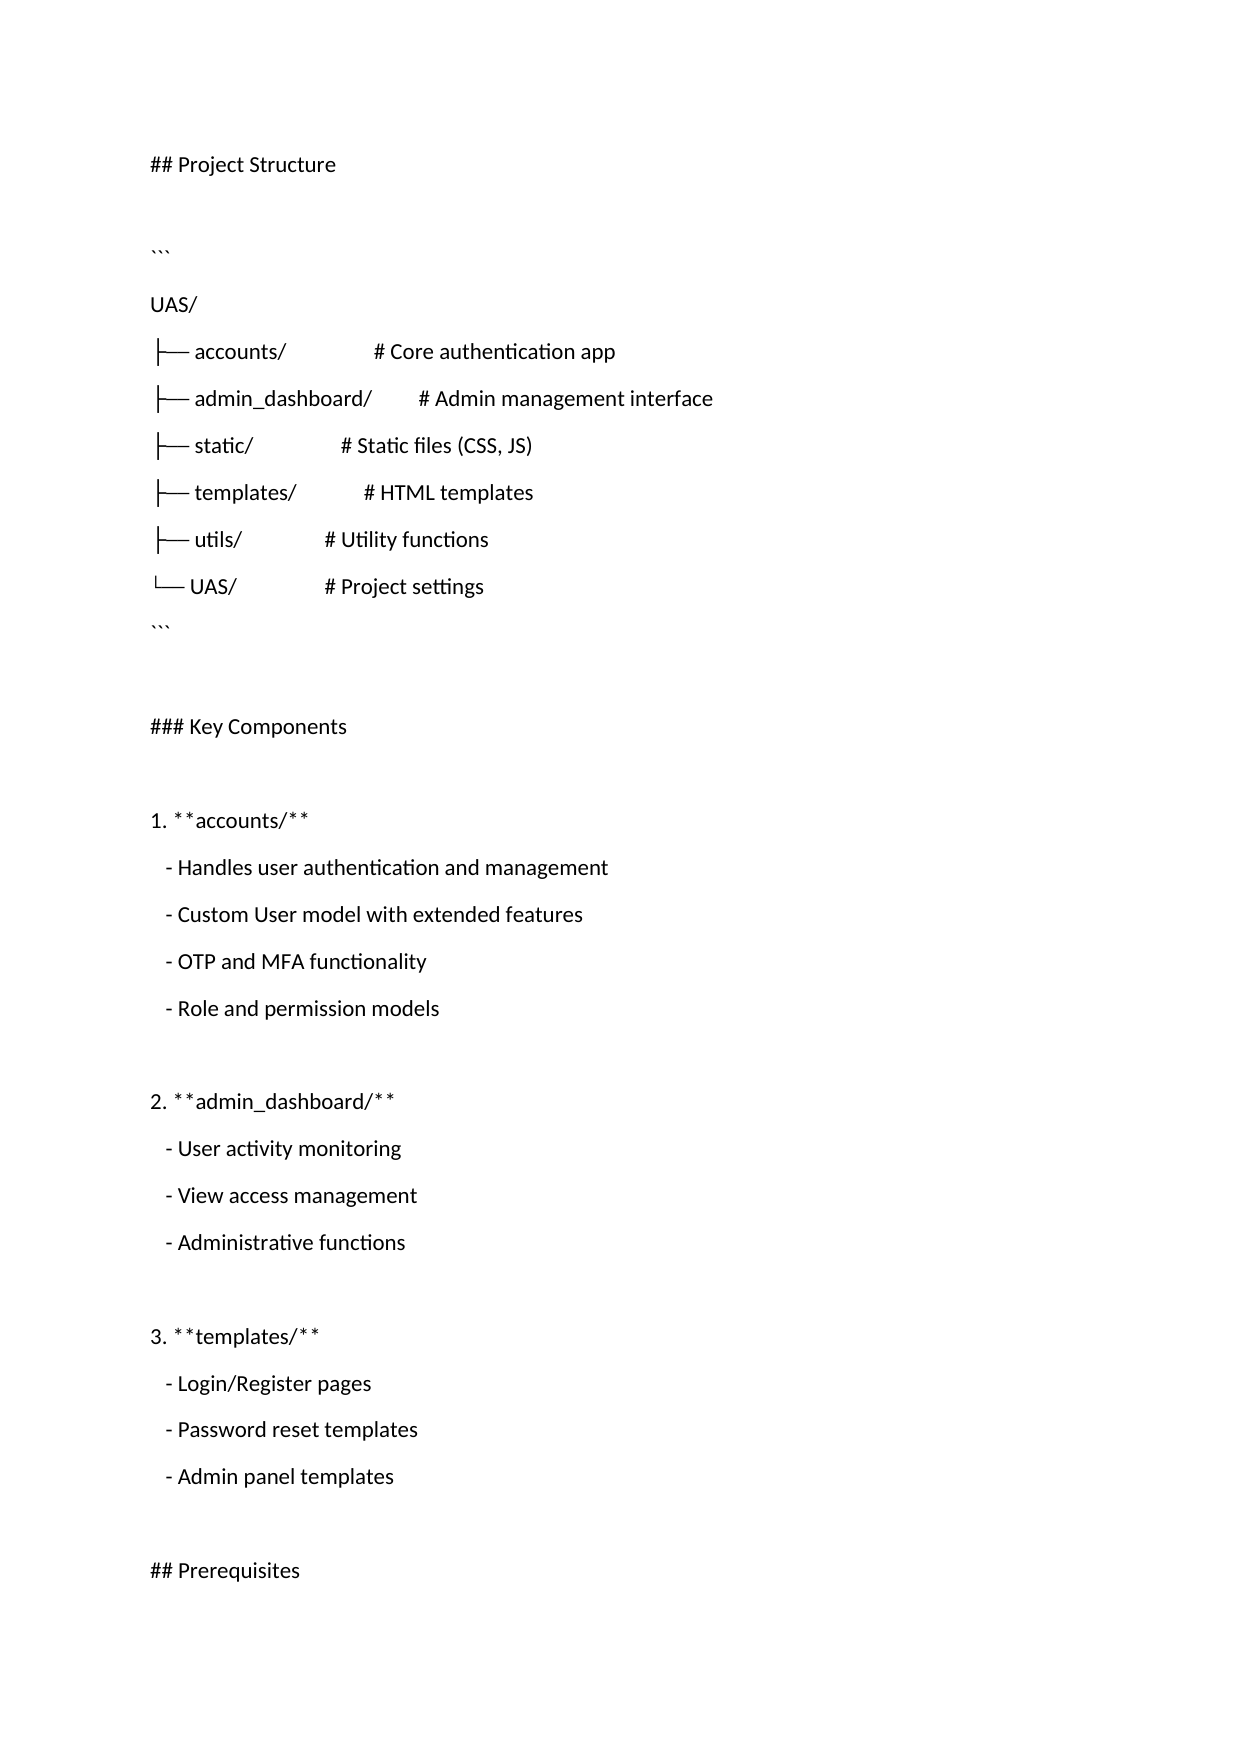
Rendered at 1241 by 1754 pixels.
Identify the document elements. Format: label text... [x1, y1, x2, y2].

text - Admin panel templates [150, 1462, 1090, 1491]
text - Handles user authentication and management [150, 853, 1090, 881]
text 3. **templates/** [150, 1322, 1090, 1350]
text - Role and permission models [150, 994, 1090, 1022]
text ``` [150, 244, 1090, 272]
text - Custom User model with extended features [150, 900, 1090, 928]
text - View access management [150, 1181, 1090, 1209]
text - User activity monitoring [150, 1134, 1090, 1162]
text - Administrative functions [150, 1228, 1090, 1256]
text └── UAS/ # Project settings [150, 572, 1090, 600]
text 2. **admin_dashboard/** [150, 1087, 1090, 1116]
text 1. **accounts/** [150, 806, 1090, 834]
text ## Project Structure [150, 150, 1090, 178]
text ├── templates/ # HTML templates [150, 478, 1090, 506]
text - Password reset templates [150, 1416, 1090, 1444]
text - Login/Register pages [150, 1369, 1090, 1397]
text ├── admin_dashboard/ # Admin management interface [150, 384, 1090, 412]
text UAS/ [150, 291, 1090, 319]
text ## Prerequisites [150, 1556, 1090, 1584]
text - OTP and MFA functionality [150, 947, 1090, 975]
text ``` [150, 619, 1090, 647]
text ### Key Components [150, 712, 1090, 741]
text ├── utils/ # Utility functions [150, 525, 1090, 553]
text ├── accounts/ # Core authentication app [150, 337, 1090, 366]
text ├── static/ # Static files (CSS, JS) [150, 431, 1090, 459]
